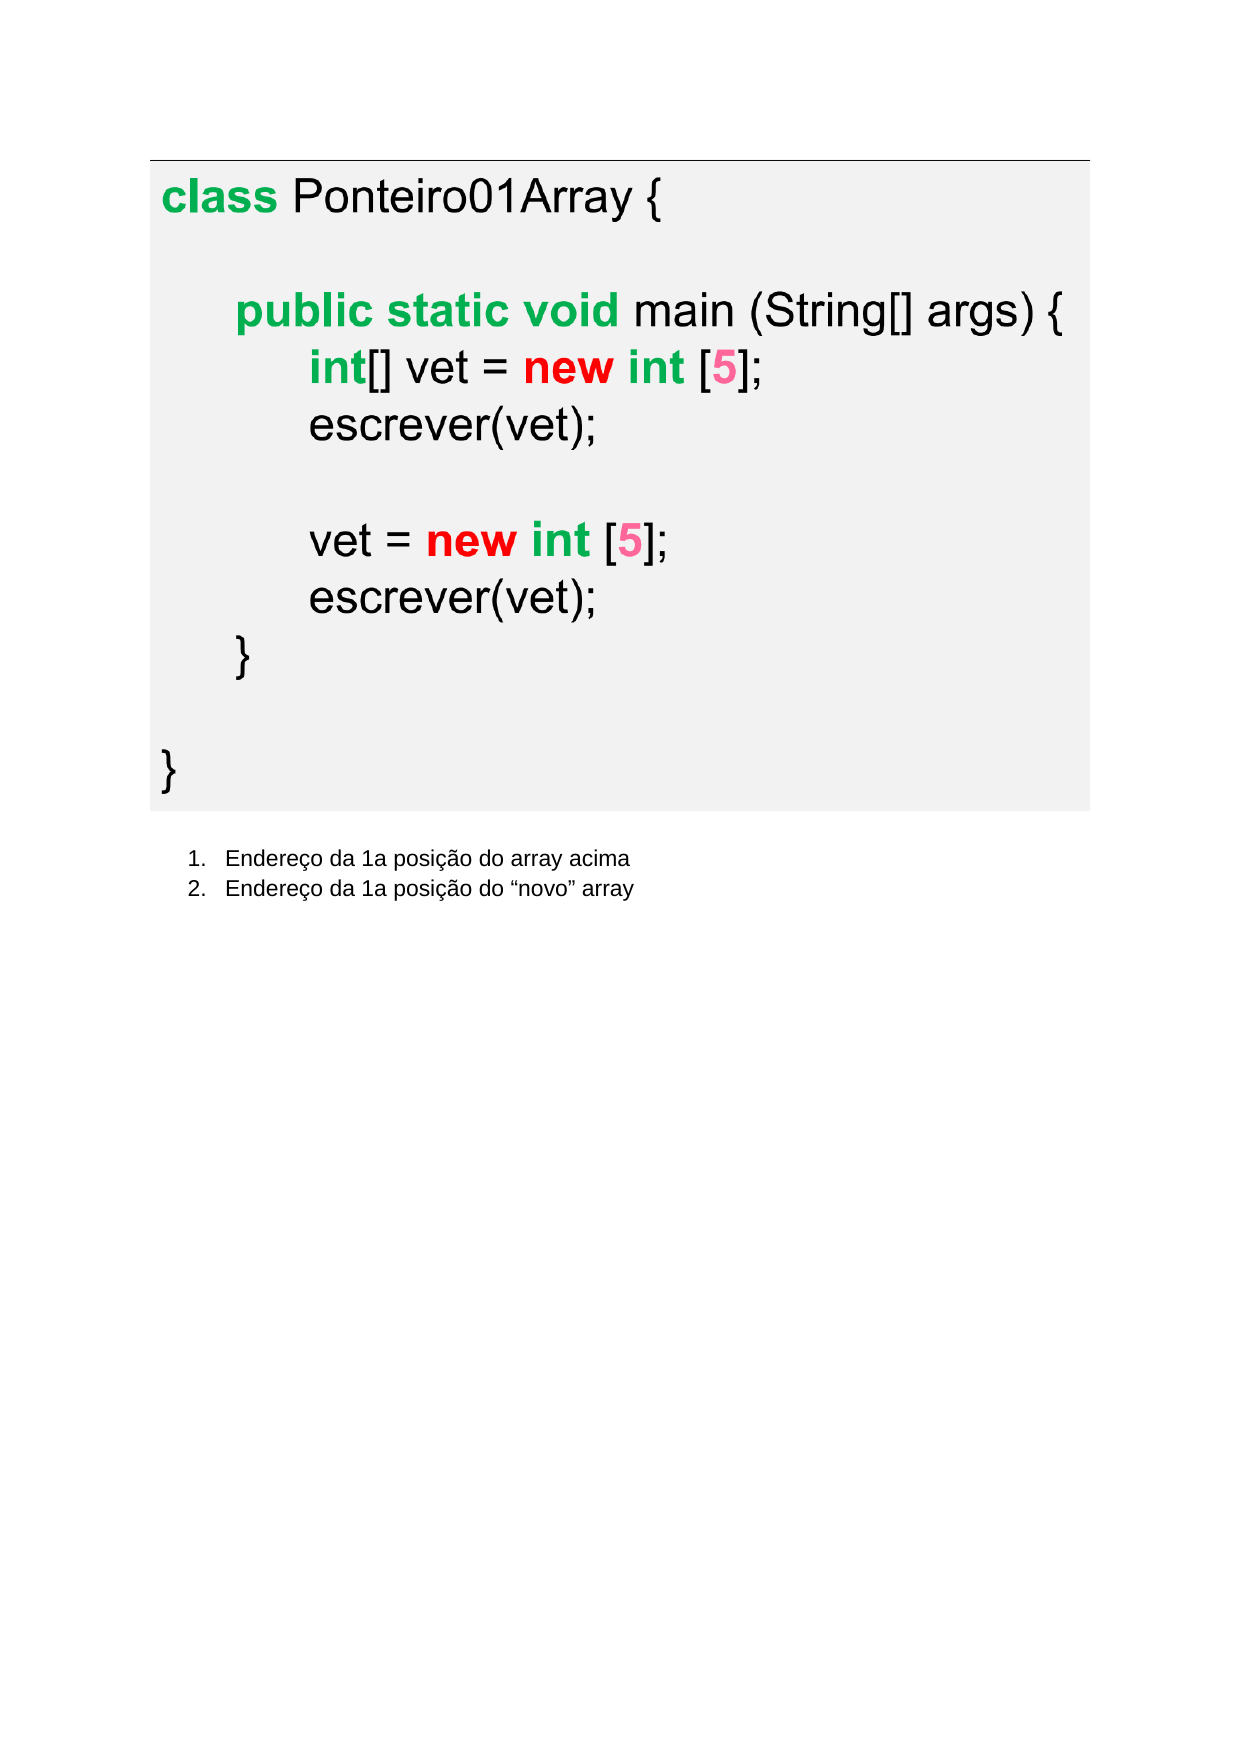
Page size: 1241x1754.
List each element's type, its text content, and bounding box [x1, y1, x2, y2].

list Endereço da 1a posição do array acima [187, 844, 1090, 871]
list Endereço da 1a posição do “novo” array [187, 875, 1090, 901]
picture [150, 150, 1091, 811]
